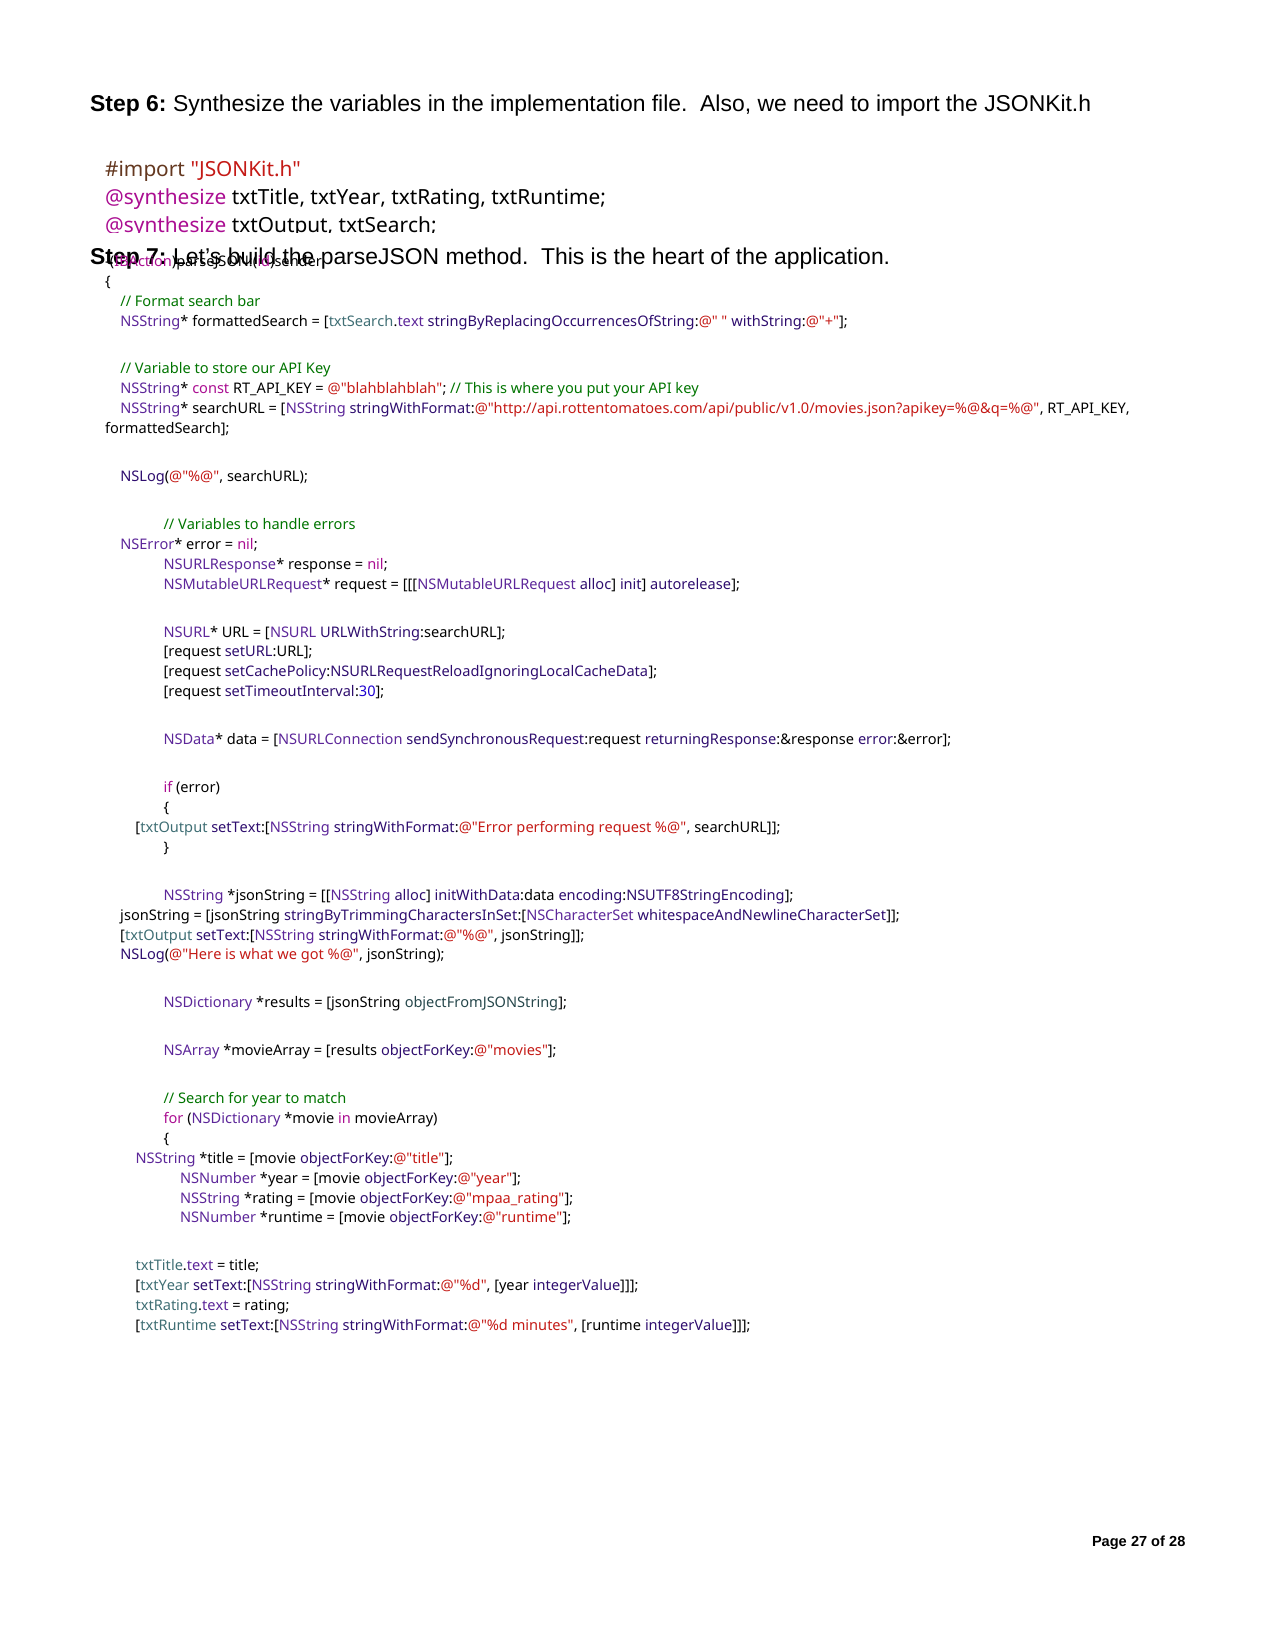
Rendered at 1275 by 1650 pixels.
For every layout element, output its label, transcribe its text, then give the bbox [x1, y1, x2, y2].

text Step 7: Let’s build the parseJSON method. This is the heart of the application. [90, 243, 1185, 1383]
text Step 6: Synthesize the variables in the implementation file. Also, we need to import the JSONKit.h [90, 90, 1185, 116]
